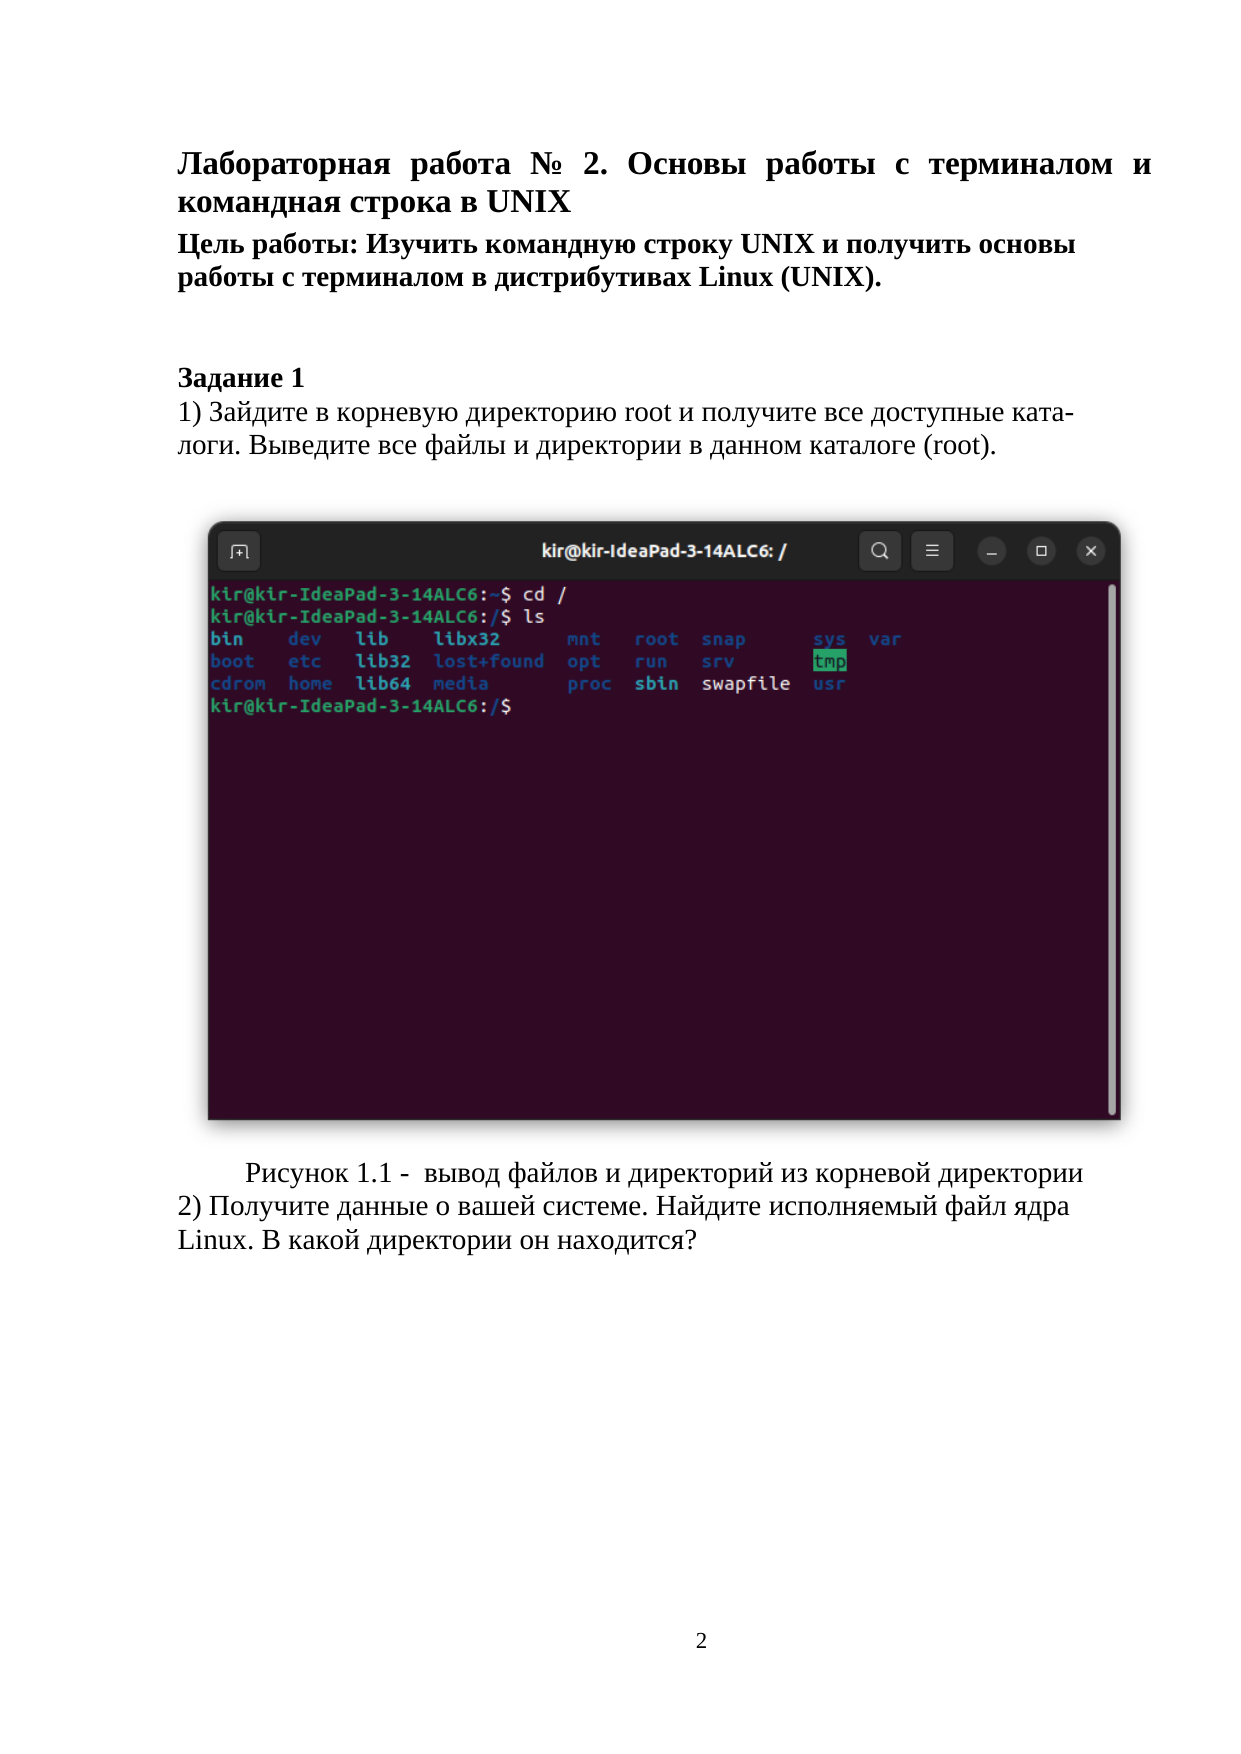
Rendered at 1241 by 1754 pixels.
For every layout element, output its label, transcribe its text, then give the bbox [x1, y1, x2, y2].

subtitle Лабораторная работа № 2. Основы работы с терминалом и командная строка в UNIX [177, 143, 1152, 220]
text 2) Получите данные о вашей системе. Найдите исполняемый файл ядра [177, 1188, 1152, 1222]
text Задание 1 [177, 360, 1152, 394]
text Linux. В какой директории он находится? [177, 1222, 1152, 1255]
text логи. Выведите все файлы и директории в данном каталоге (root). [177, 427, 1152, 461]
picture [177, 494, 1152, 1155]
text Рисунок 1.1 - вывод файлов и директорий из корневой директории [177, 1155, 1152, 1188]
text Цель работы: Изучить командную строку UNIX и получить основы работы с терминалом в дистрибутивах Linux (UNIX). [177, 226, 1152, 293]
text 1) Зайдите в корневую директорию root и получите все доступные ката- [177, 394, 1152, 427]
